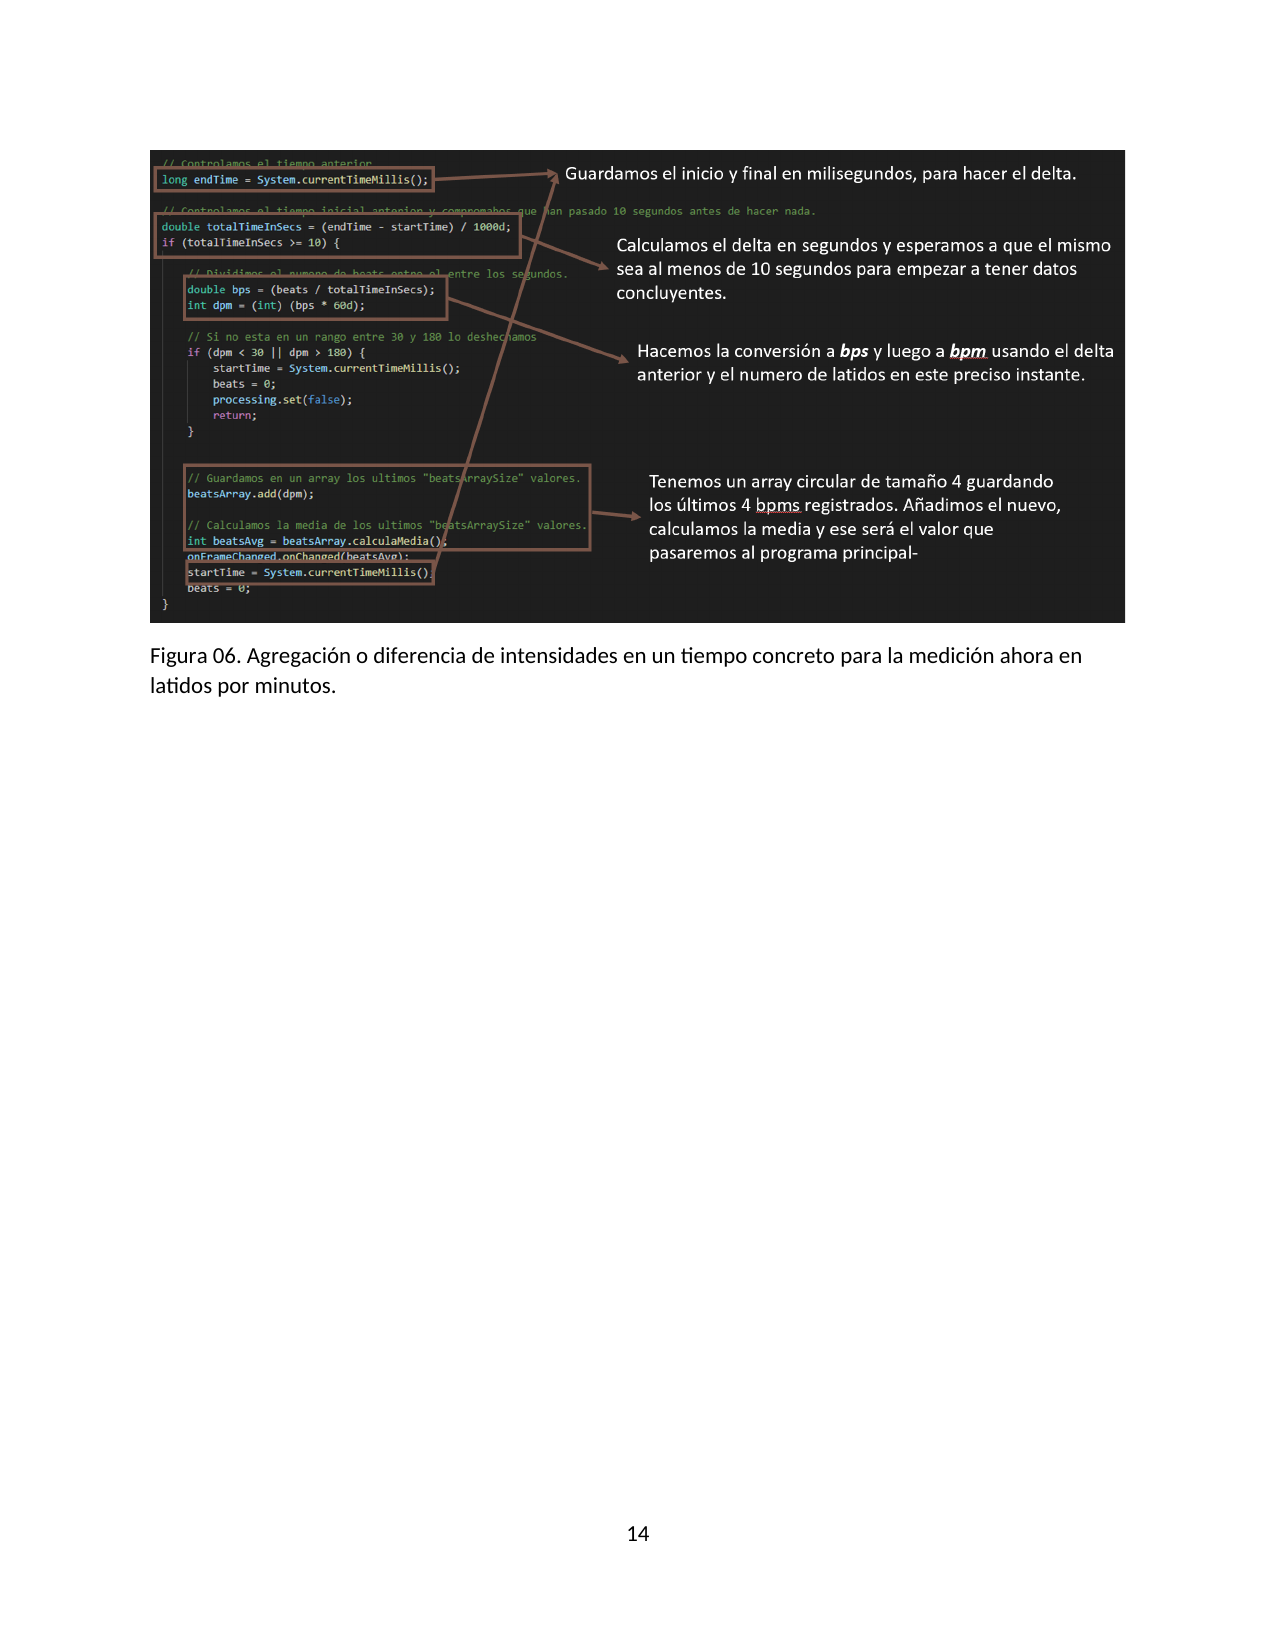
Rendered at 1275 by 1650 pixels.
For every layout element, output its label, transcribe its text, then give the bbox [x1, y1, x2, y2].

text Figura 06. Agregación o diferencia de intensidades en un tiempo concreto para la medición ahora en latidos por minutos. [150, 641, 1125, 699]
picture [150, 150, 1125, 623]
